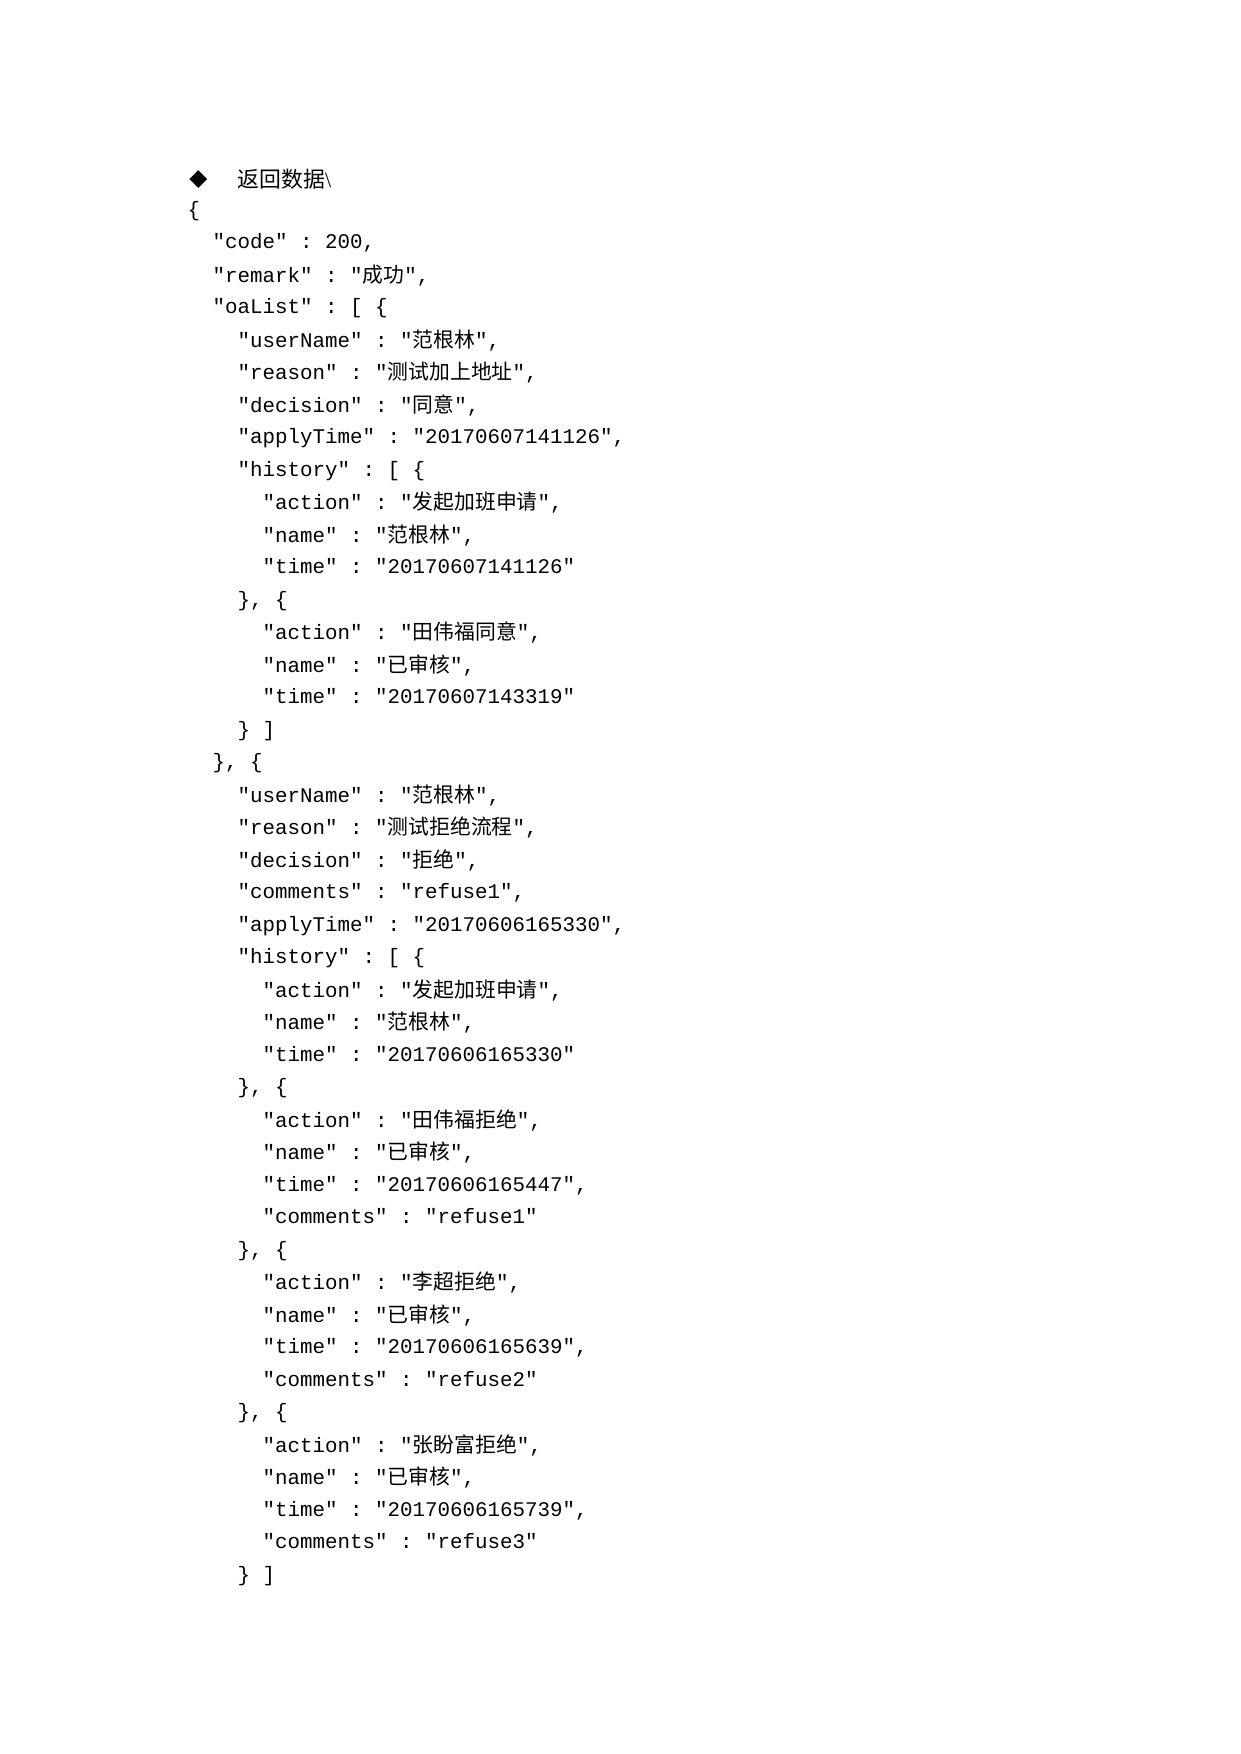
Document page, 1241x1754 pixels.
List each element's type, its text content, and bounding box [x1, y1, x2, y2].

text "comments" : "refuse1" [187, 1202, 1053, 1234]
text "action" : "田伟福拒绝", [187, 1104, 1053, 1137]
text "code" : 200, [187, 227, 1053, 259]
text "history" : [ { [187, 454, 1053, 487]
text "time" : "20170606165739", [187, 1494, 1053, 1527]
text }, { [187, 584, 1053, 617]
text "time" : "20170606165447", [187, 1169, 1053, 1202]
text { [187, 194, 1053, 227]
text "remark" : "成功", [187, 259, 1053, 292]
list 返回数据\ [187, 162, 1053, 194]
text "reason" : "测试拒绝流程", [187, 812, 1053, 844]
text "comments" : "refuse3" [187, 1527, 1053, 1559]
text "reason" : "测试加上地址", [187, 357, 1053, 389]
text "name" : "范根林", [187, 1007, 1053, 1039]
text "comments" : "refuse2" [187, 1364, 1053, 1397]
text } ] [187, 714, 1053, 747]
text "applyTime" : "20170606165330", [187, 909, 1053, 942]
text "userName" : "范根林", [187, 324, 1053, 357]
text "history" : [ { [187, 942, 1053, 974]
text "name" : "已审核", [187, 1299, 1053, 1332]
text "time" : "20170607141126" [187, 552, 1053, 584]
text "applyTime" : "20170607141126", [187, 422, 1053, 454]
text "userName" : "范根林", [187, 779, 1053, 812]
text "decision" : "同意", [187, 389, 1053, 422]
text "action" : "田伟福同意", [187, 617, 1053, 649]
text "action" : "张盼富拒绝", [187, 1429, 1053, 1462]
text "name" : "范根林", [187, 519, 1053, 552]
text "time" : "20170607143319" [187, 682, 1053, 714]
text }, { [187, 1072, 1053, 1104]
text "decision" : "拒绝", [187, 844, 1053, 877]
text } ] [187, 1559, 1053, 1592]
text "oaList" : [ { [187, 292, 1053, 324]
text "time" : "20170606165330" [187, 1039, 1053, 1072]
text "time" : "20170606165639", [187, 1332, 1053, 1364]
text "name" : "已审核", [187, 1462, 1053, 1494]
text }, { [187, 747, 1053, 779]
text "name" : "已审核", [187, 1137, 1053, 1169]
text "action" : "发起加班申请", [187, 974, 1053, 1007]
text "name" : "已审核", [187, 649, 1053, 682]
text }, { [187, 1234, 1053, 1267]
text "action" : "发起加班申请", [187, 487, 1053, 519]
text "comments" : "refuse1", [187, 877, 1053, 909]
text }, { [187, 1397, 1053, 1429]
text "action" : "李超拒绝", [187, 1267, 1053, 1299]
